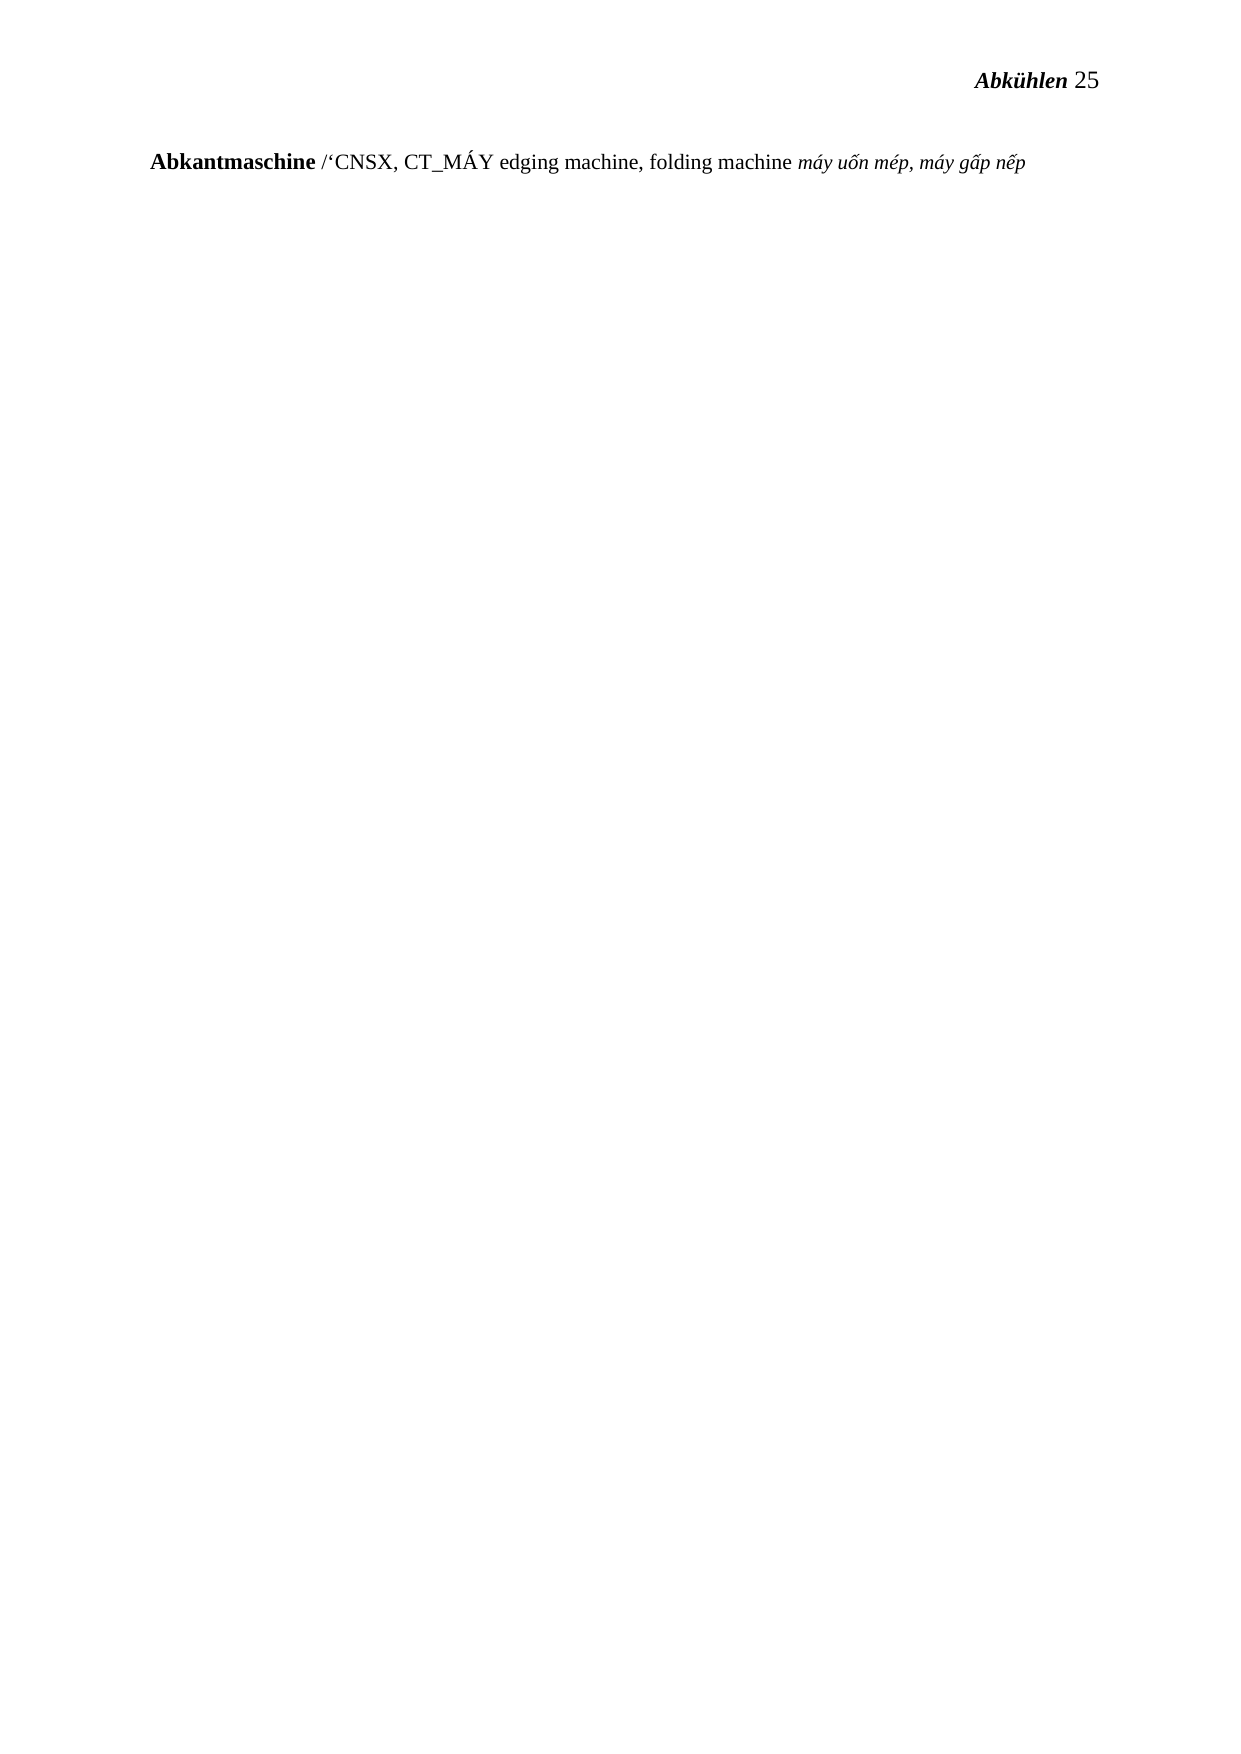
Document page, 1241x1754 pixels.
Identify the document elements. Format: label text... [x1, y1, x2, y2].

text Abkantmaschine /‘CNSX, CT_MÁY edging machine, folding machine máy uốn mép, máy gấp nếp [150, 149, 1153, 175]
